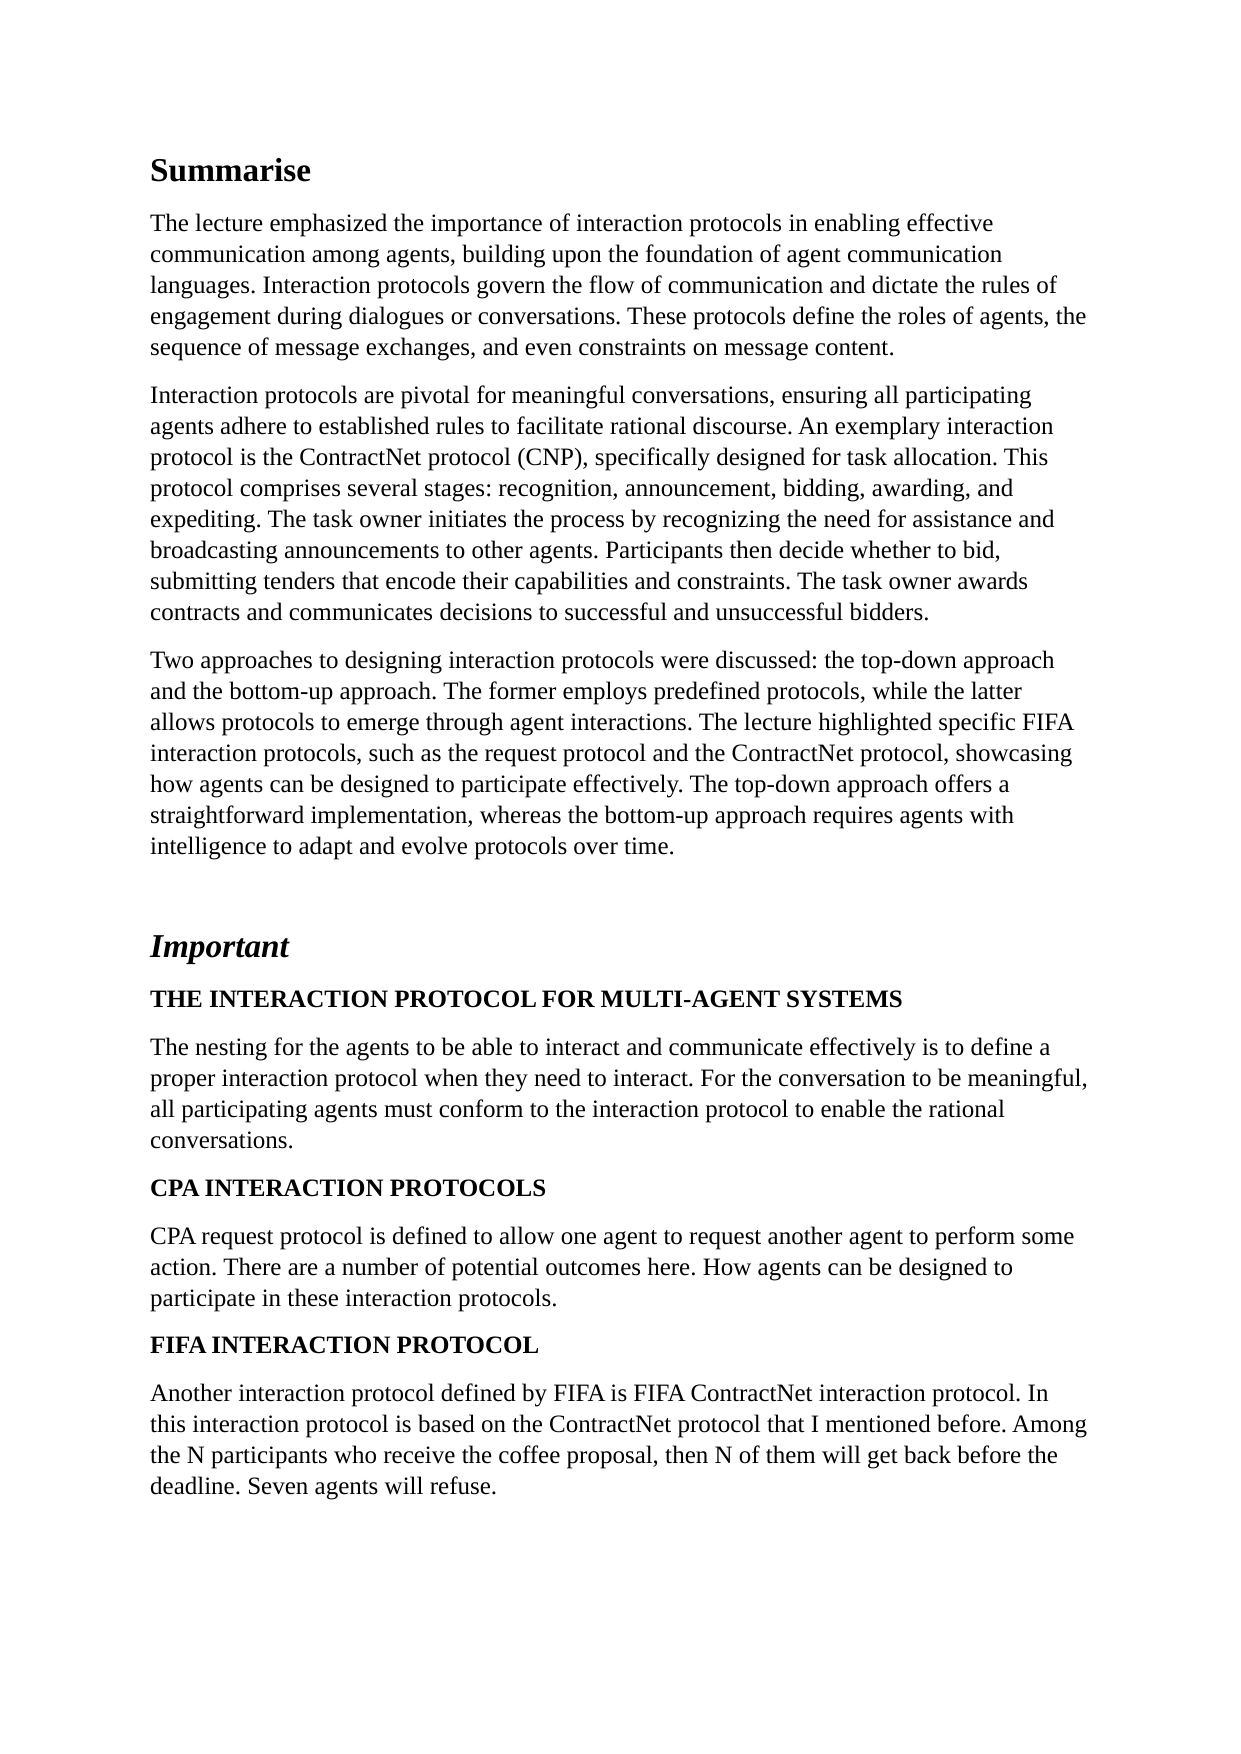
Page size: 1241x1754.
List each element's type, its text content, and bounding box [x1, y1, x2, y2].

text Summarise [150, 150, 1090, 188]
text The nesting for the agents to be able to interact and communicate effectively is to define a proper interaction protocol when they need to interact. For the conversation to be meaningful, all participating agents must conform to the interaction protocol to enable the rational conversations. [150, 1032, 1090, 1154]
text Two approaches to designing interaction protocols were discussed: the top-down approach and the bottom-up approach. The former employs predefined protocols, while the latter allows protocols to emerge through agent interactions. The lecture highlighted specific FIFA interaction protocols, such as the request protocol and the ContractNet protocol, showcasing how agents can be designed to participate effectively. The top-down approach offers a straightforward implementation, whereas the bottom-up approach requires agents with intelligence to adapt and evolve protocols over time. [150, 645, 1090, 860]
text THE INTERACTION PROTOCOL FOR MULTI-AGENT SYSTEMS [150, 984, 1090, 1013]
text FIFA INTERACTION PROTOCOL [150, 1331, 1090, 1359]
text The lecture emphasized the importance of interaction protocols in enabling effective communication among agents, building upon the foundation of agent communication languages. Interaction protocols govern the flow of communication and dictate the rules of engagement during dialogues or conversations. These protocols define the roles of agents, the sequence of message exchanges, and even constraints on message content. [150, 208, 1090, 361]
text CPA INTERACTION PROTOCOLS [150, 1173, 1090, 1202]
text CPA request protocol is defined to allow one agent to request another agent to perform some action. There are a number of potential outcomes here. How agents can be designed to participate in these interaction protocols. [150, 1221, 1090, 1312]
text Interaction protocols are pivotal for meaningful conversations, ensuring all participating agents adhere to established rules to facilitate rational discourse. An exemplary interaction protocol is the ContractNet protocol (CNP), specifically designed for task allocation. This protocol comprises several stages: recognition, announcement, bidding, awarding, and expediting. The task owner initiates the process by recognizing the need for assistance and broadcasting announcements to other agents. Participants then decide whether to bid, submitting tenders that encode their capabilities and constraints. The task owner awards contracts and communicates decisions to successful and unsuccessful bidders. [150, 380, 1090, 626]
text Another interaction protocol defined by FIFA is FIFA ContractNet interaction protocol. In this interaction protocol is based on the ContractNet protocol that I mentioned before. Among the N participants who receive the coffee proposal, then N of them will get back before the deadline. Seven agents will refuse. [150, 1378, 1090, 1500]
text Important [150, 927, 1090, 965]
